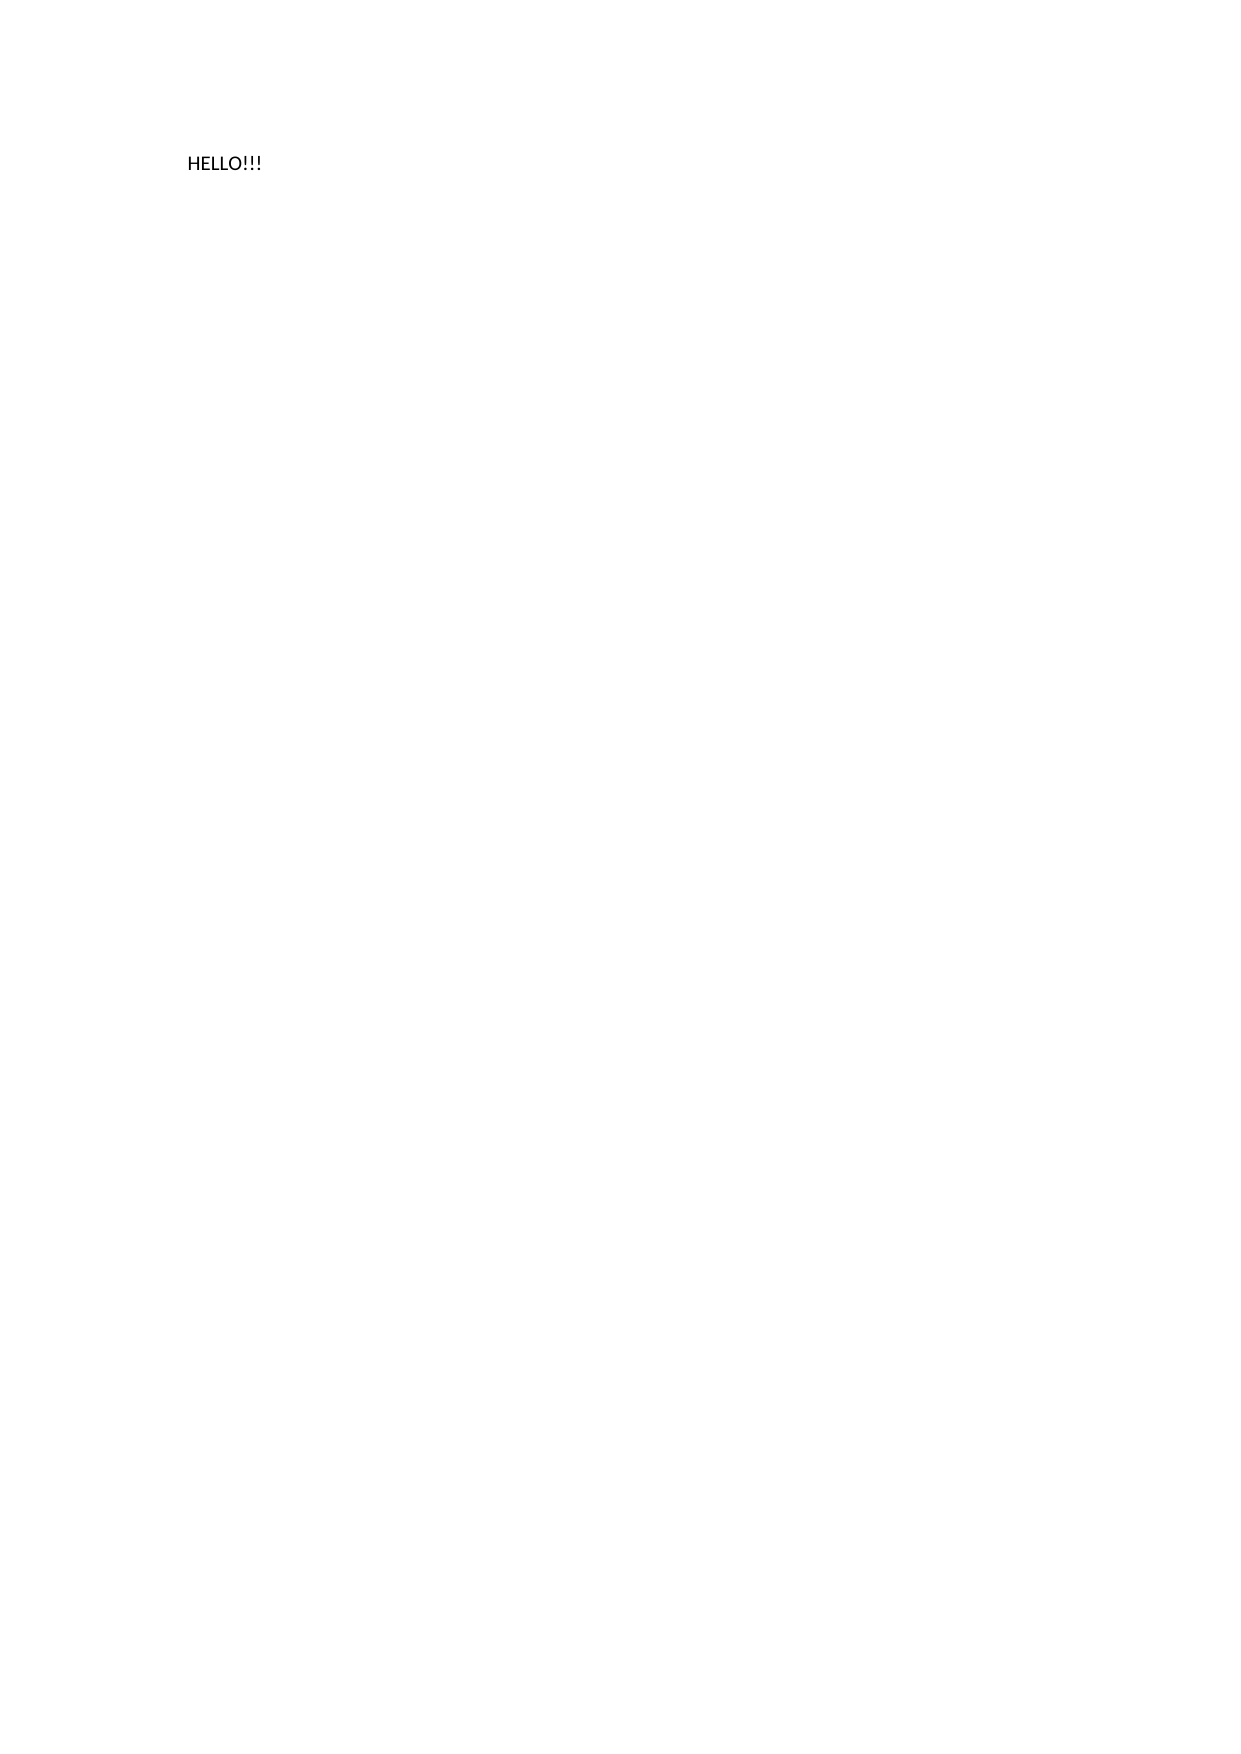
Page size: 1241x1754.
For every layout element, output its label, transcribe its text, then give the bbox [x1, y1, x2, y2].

text HELLO!!! [187, 150, 1053, 175]
